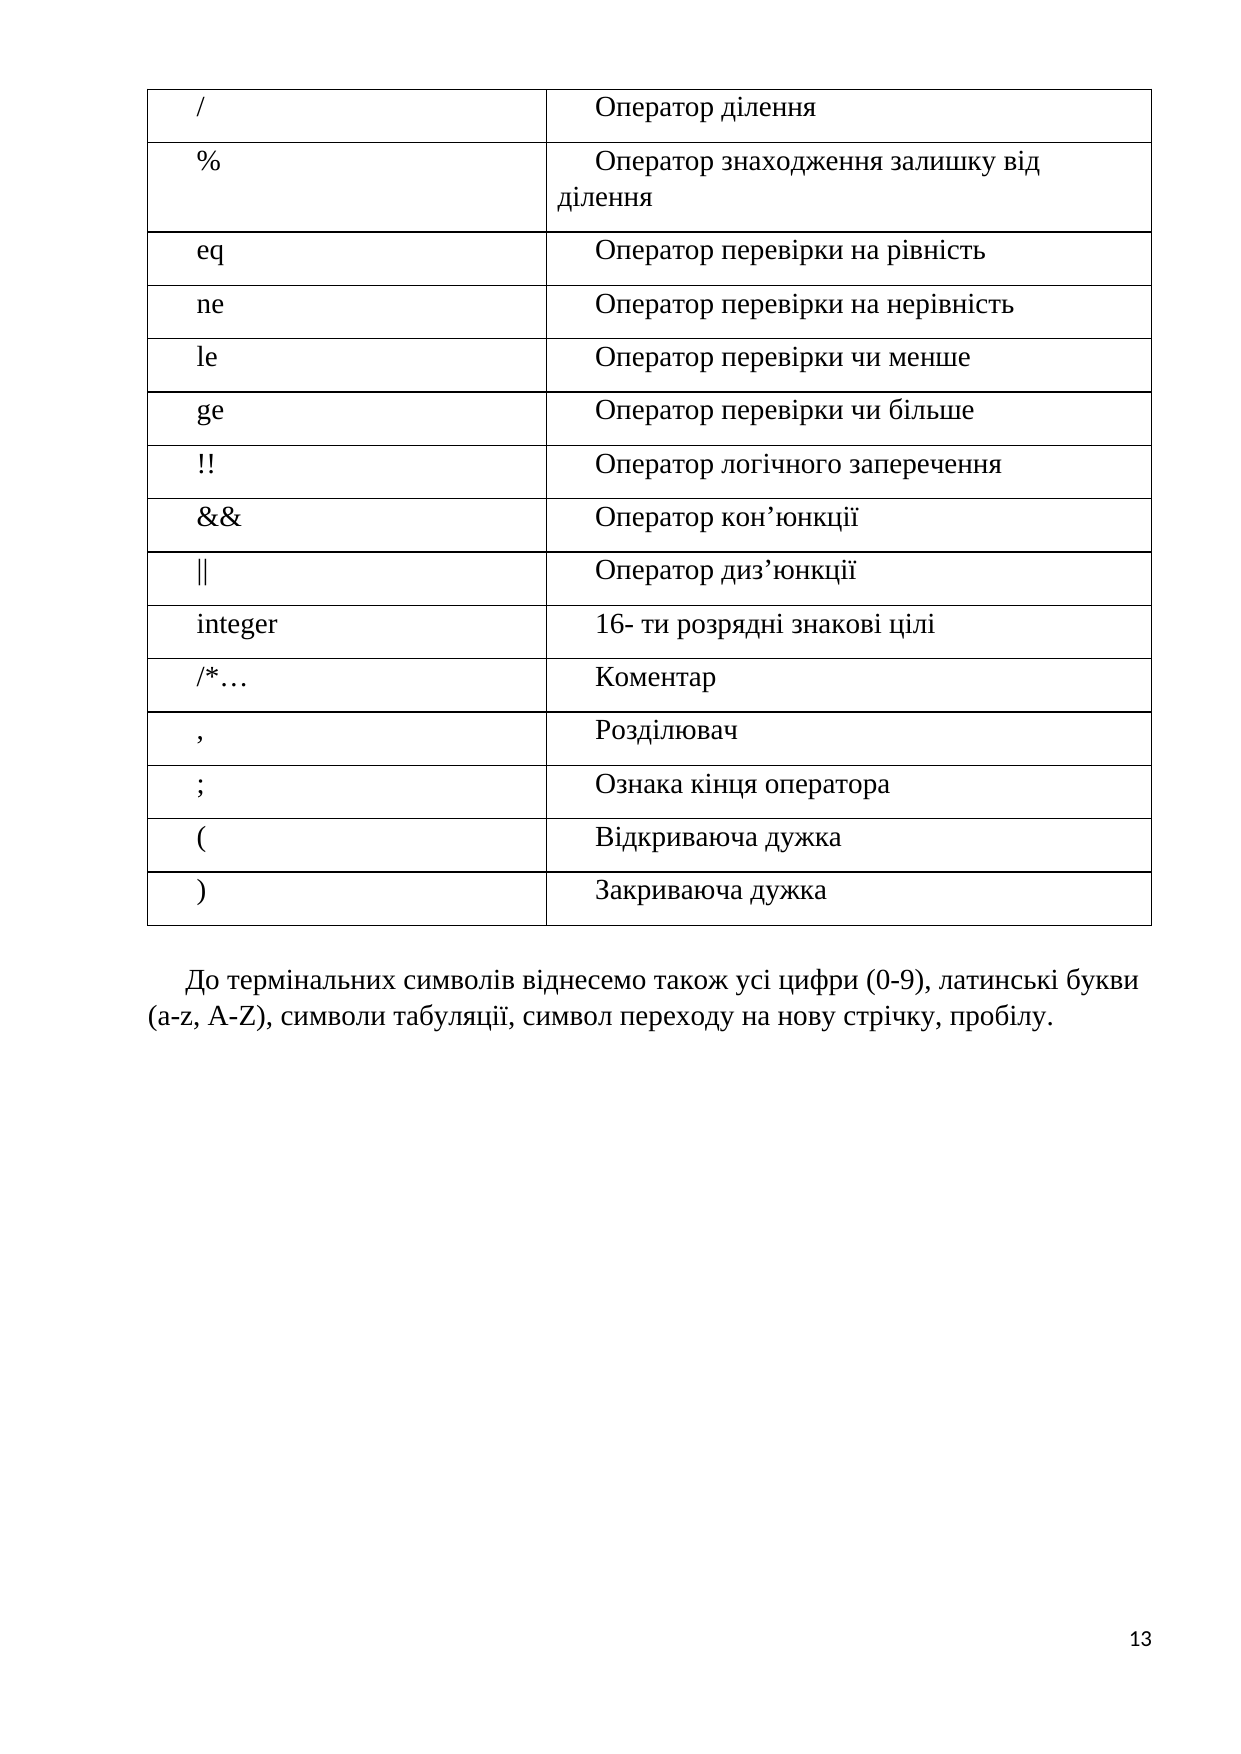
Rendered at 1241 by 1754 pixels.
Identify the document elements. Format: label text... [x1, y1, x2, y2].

table_cell Оператор перевірки на рівність [547, 233, 1151, 285]
table_cell ( [148, 819, 546, 871]
table_cell && [148, 499, 546, 551]
table_cell ne [148, 286, 546, 338]
table_cell ; [148, 766, 546, 818]
table_cell !! [148, 446, 546, 498]
table_cell / [148, 90, 546, 142]
table_cell le [148, 339, 546, 391]
table_cell ge [148, 393, 546, 445]
table_cell || [148, 553, 546, 605]
table_cell integer [148, 606, 546, 658]
table_cell Оператор ділення [547, 90, 1151, 142]
text До термінальних символів віднесемо також усі цифри (0-9), латинські букви (a-z, A-Z), символи табуляції, символ переходу на нову стрічку, пробілу. [148, 962, 1152, 1032]
table_cell % [148, 143, 546, 231]
table_cell Коментар [547, 659, 1151, 711]
table_cell /*… [148, 659, 546, 711]
table_cell Оператор знаходження залишку від ділення [547, 143, 1151, 231]
table_cell Оператор перевірки чи менше [547, 339, 1151, 391]
table_cell Розділювач [547, 713, 1151, 765]
table_cell Оператор перевірки на нерівність [547, 286, 1151, 338]
table_cell Закриваюча дужка [547, 873, 1151, 925]
table_cell 16- ти розрядні знакові цілі [547, 606, 1151, 658]
table_cell , [148, 713, 546, 765]
table_cell eq [148, 233, 546, 285]
table_cell Оператор кон’юнкції [547, 499, 1151, 551]
table_cell Оператор диз’юнкції [547, 553, 1151, 605]
table_cell Ознака кінця оператора [547, 766, 1151, 818]
table_cell ) [148, 873, 546, 925]
table_cell Оператор логічного заперечення [547, 446, 1151, 498]
table_cell Оператор перевірки чи більше [547, 393, 1151, 445]
table_cell Відкриваюча дужка [547, 819, 1151, 871]
